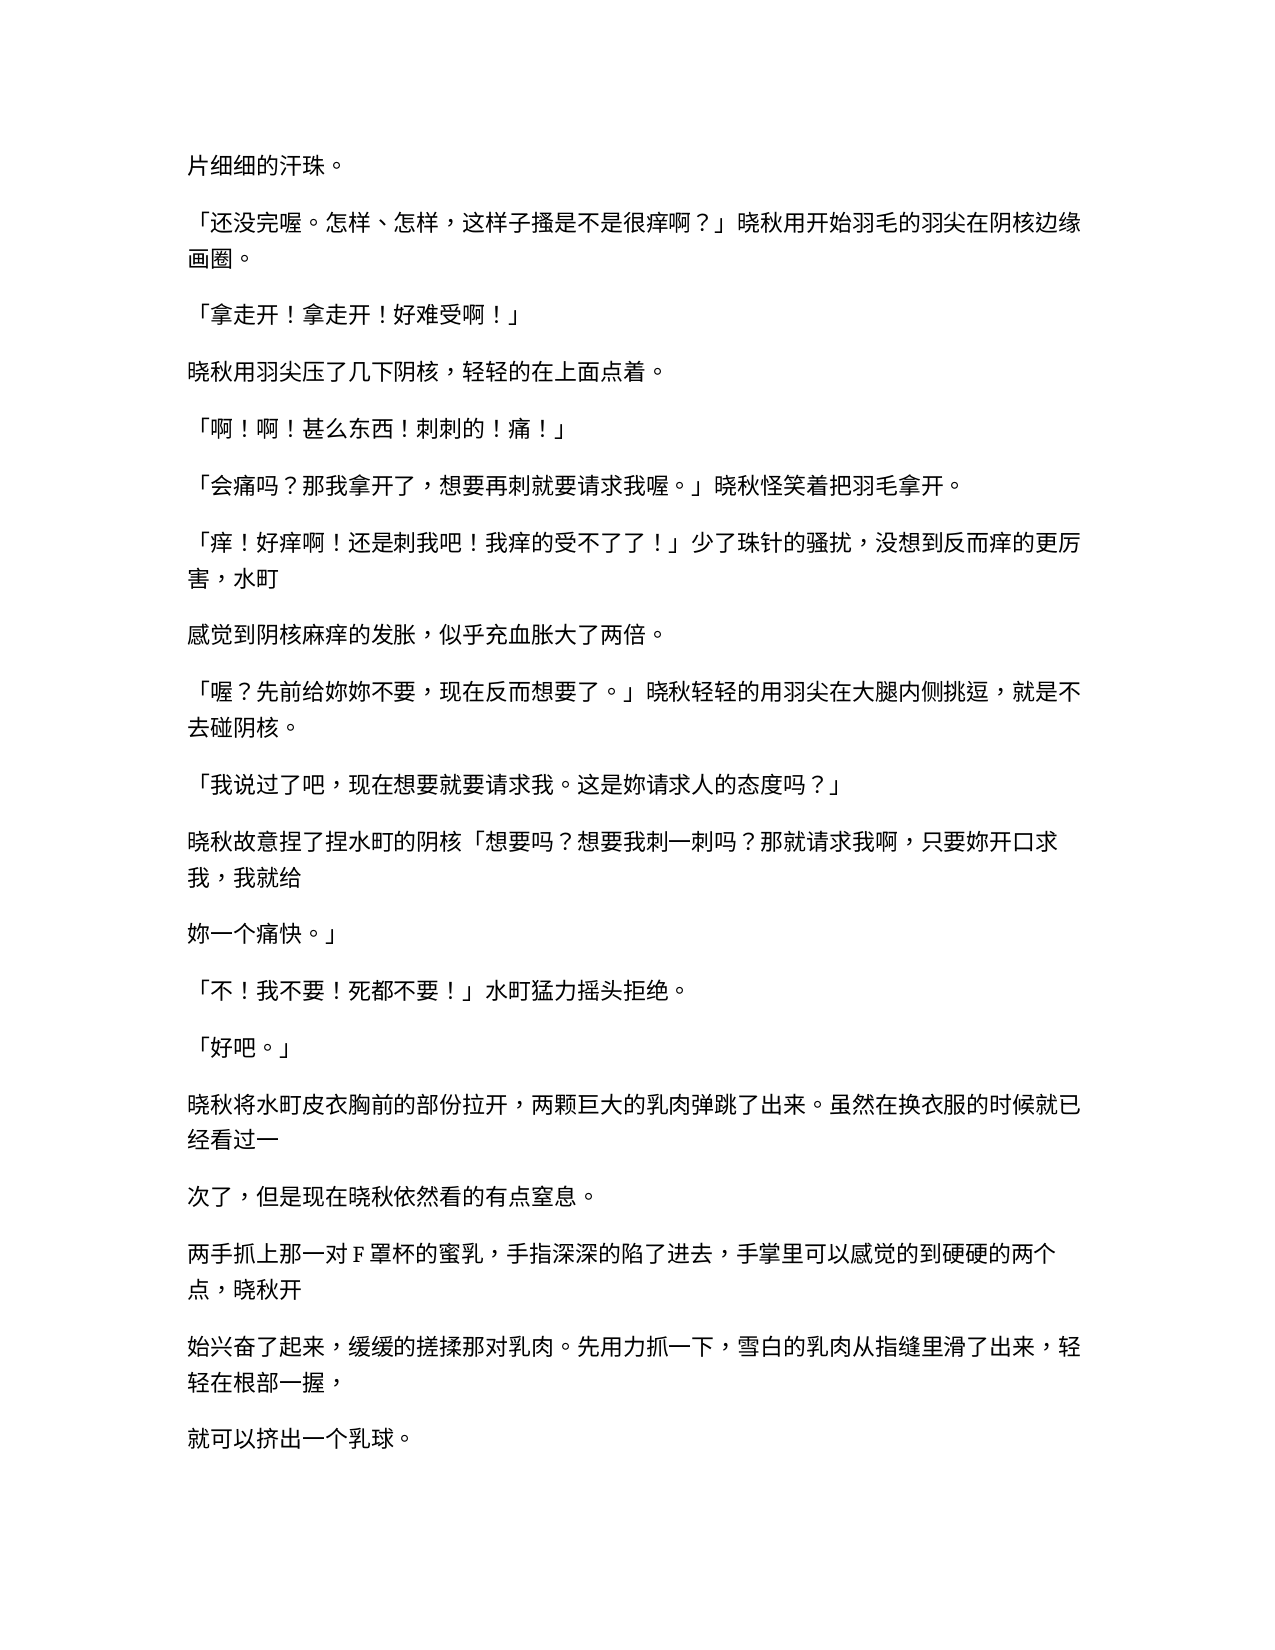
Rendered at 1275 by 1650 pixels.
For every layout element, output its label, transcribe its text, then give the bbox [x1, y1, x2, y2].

text 就可以挤出一个乳球。 [187, 1423, 1087, 1455]
text 「啊！啊！甚么东西！刺刺的！痛！」 [187, 413, 1087, 444]
text 晓秋故意捏了捏水町的阴核「想要吗？想要我刺一刺吗？那就请求我啊，只要妳开口求我，我就给 [187, 826, 1087, 893]
text 次了，但是现在晓秋依然看的有点窒息。 [187, 1181, 1087, 1212]
text 片细细的汗珠。 [187, 150, 1087, 181]
text 晓秋将水町皮衣胸前的部份拉开，两颗巨大的乳肉弹跳了出来。虽然在换衣服的时候就已经看过一 [187, 1088, 1087, 1156]
text 「还没完喔。怎样、怎样，这样子搔是不是很痒啊？」晓秋用开始羽毛的羽尖在阴核边缘画圈。 [187, 207, 1087, 274]
text 「我说过了吧，现在想要就要请求我。这是妳请求人的态度吗？」 [187, 769, 1087, 800]
text 晓秋用羽尖压了几下阴核，轻轻的在上面点着。 [187, 356, 1087, 387]
text 「痒！好痒啊！还是刺我吧！我痒的受不了了！」少了珠针的骚扰，没想到反而痒的更厉害，水町 [187, 527, 1087, 594]
text 始兴奋了起来，缓缓的搓揉那对乳肉。先用力抓一下，雪白的乳肉从指缝里滑了出来，轻轻在根部一握， [187, 1331, 1087, 1398]
text 「会痛吗？那我拿开了，想要再刺就要请求我喔。」晓秋怪笑着把羽毛拿开。 [187, 470, 1087, 501]
text 妳一个痛快。」 [187, 918, 1087, 949]
text 「拿走开！拿走开！好难受啊！」 [187, 299, 1087, 331]
text 感觉到阴核麻痒的发胀，似乎充血胀大了两倍。 [187, 619, 1087, 651]
text 两手抓上那一对F 罩杯的蜜乳，手指深深的陷了进去，手掌里可以感觉的到硬硬的两个点，晓秋开 [187, 1238, 1087, 1305]
text 「不！我不要！死都不要！」水町猛力摇头拒绝。 [187, 975, 1087, 1006]
text 「喔？先前给妳妳不要，现在反而想要了。」晓秋轻轻的用羽尖在大腿内侧挑逗，就是不去碰阴核。 [187, 676, 1087, 743]
text 「好吧。」 [187, 1032, 1087, 1063]
